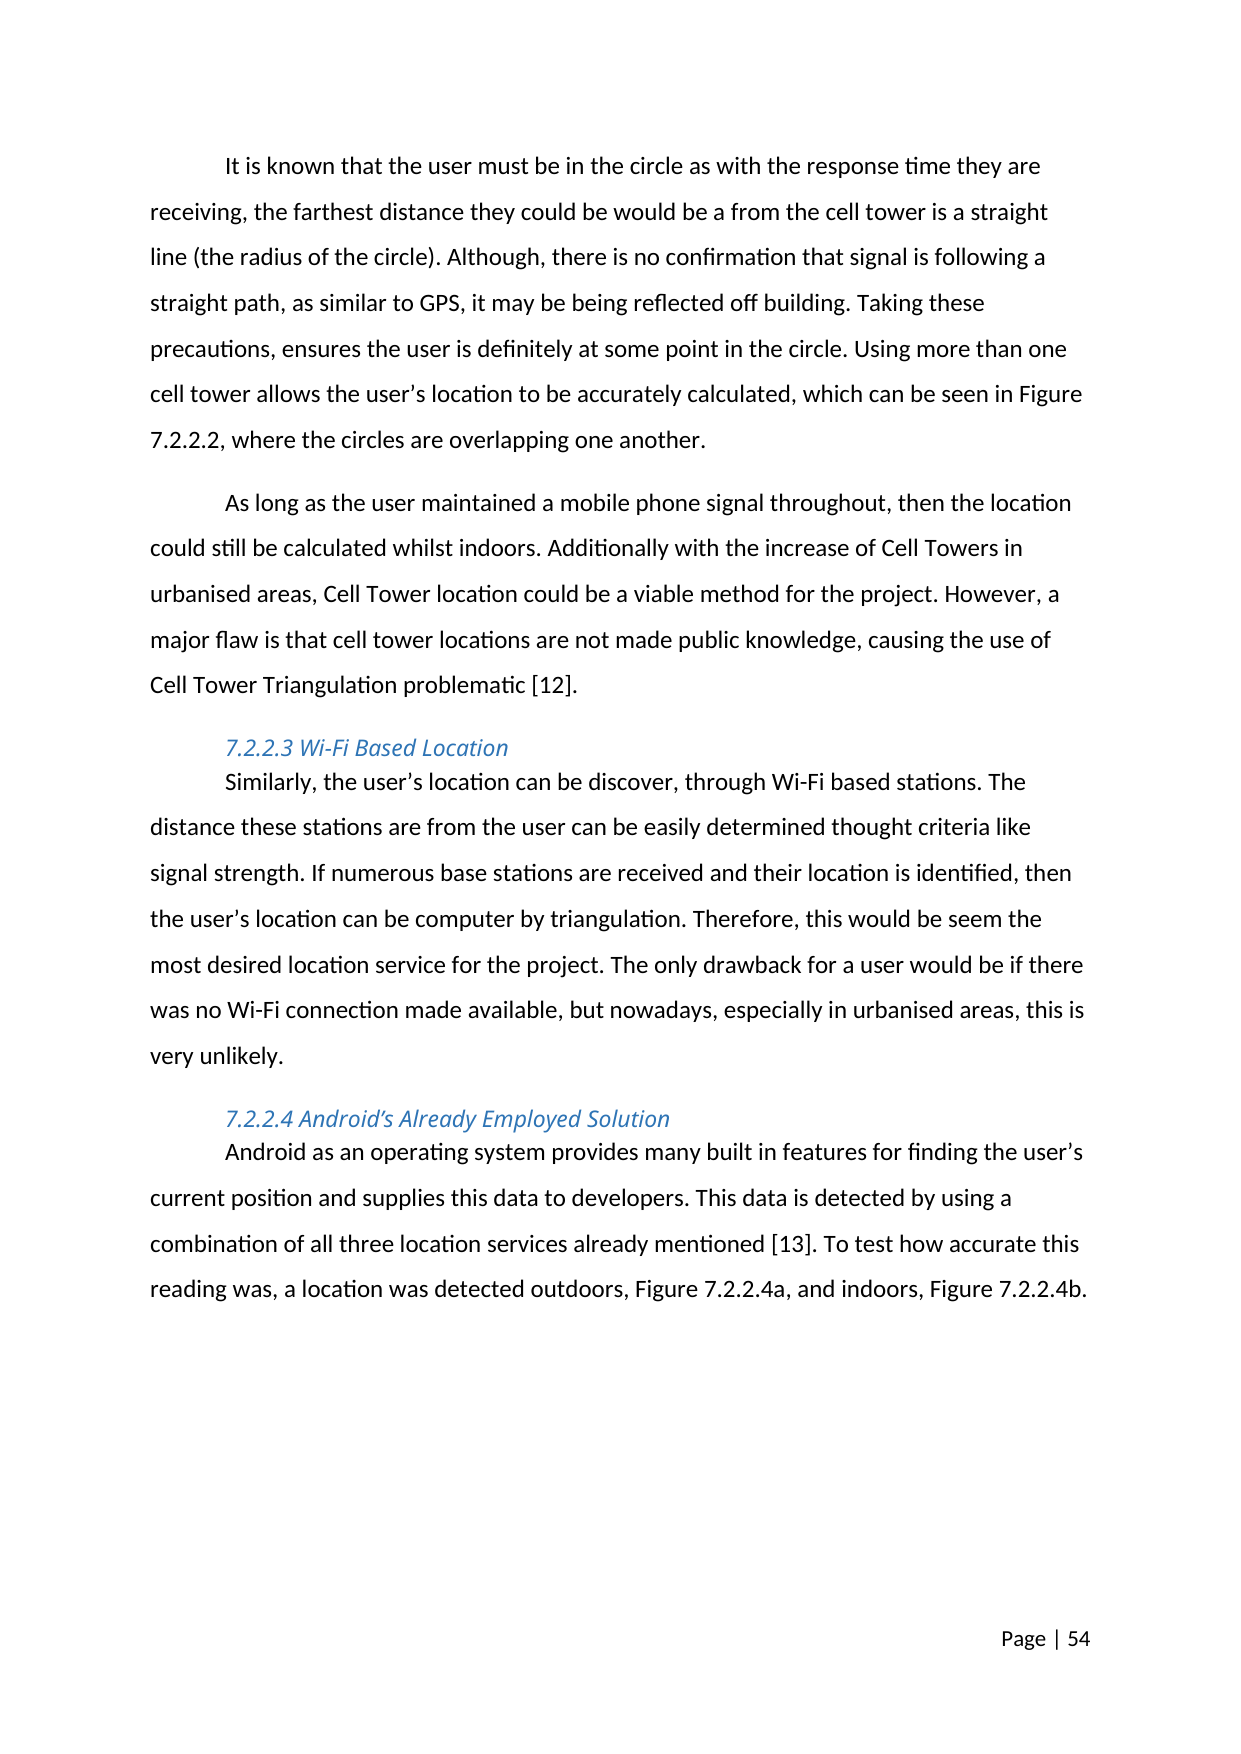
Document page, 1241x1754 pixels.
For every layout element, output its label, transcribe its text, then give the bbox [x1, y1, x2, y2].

text Similarly, the user’s location can be discover, through Wi-Fi based stations. The distance these stations are from the user can be easily determined thought criteria like signal strength. If numerous base stations are received and their location is identified, then the user’s location can be computer by triangulation. Therefore, this would be seem the most desired location service for the project. The only drawback for a user would be if there was no Wi-Fi connection made available, but nowadays, especially in urbanised areas, this is very unlikely. [150, 766, 1090, 1071]
text It is known that the user must be in the circle as with the response time they are receiving, the farthest distance they could be would be a from the cell tower is a straight line (the radius of the circle). Although, there is no confirmation that signal is following a straight path, as similar to GPS, it may be being reflected off building. Taking these precautions, ensures the user is definitely at some point in the circle. Using more than one cell tower allows the user’s location to be accurately calculated, which can be seen in Figure 7.2.2.2, where the circles are overlapping one another. [150, 150, 1090, 455]
text As long as the user maintained a mobile phone signal throughout, then the location could still be calculated whilst indoors. Additionally with the increase of Cell Towers in urbanised areas, Cell Tower location could be a viable method for the project. However, a major flaw is that cell tower locations are not made public knowledge, causing the use of Cell Tower Triangulation problematic [12]. [150, 487, 1090, 700]
subtitle 7.2.2.4 Android’s Already Employed Solution [150, 1103, 1090, 1134]
subtitle 7.2.2.3 Wi-Fi Based Location [150, 732, 1090, 763]
text Android as an operating system provides many built in features for finding the user’s current position and supplies this data to developers. This data is detected by using a combination of all three location services already mentioned [13]. To test how accurate this reading was, a location was detected outdoors, Figure 7.2.2.4a, and indoors, Figure 7.2.2.4b. [150, 1136, 1090, 1304]
